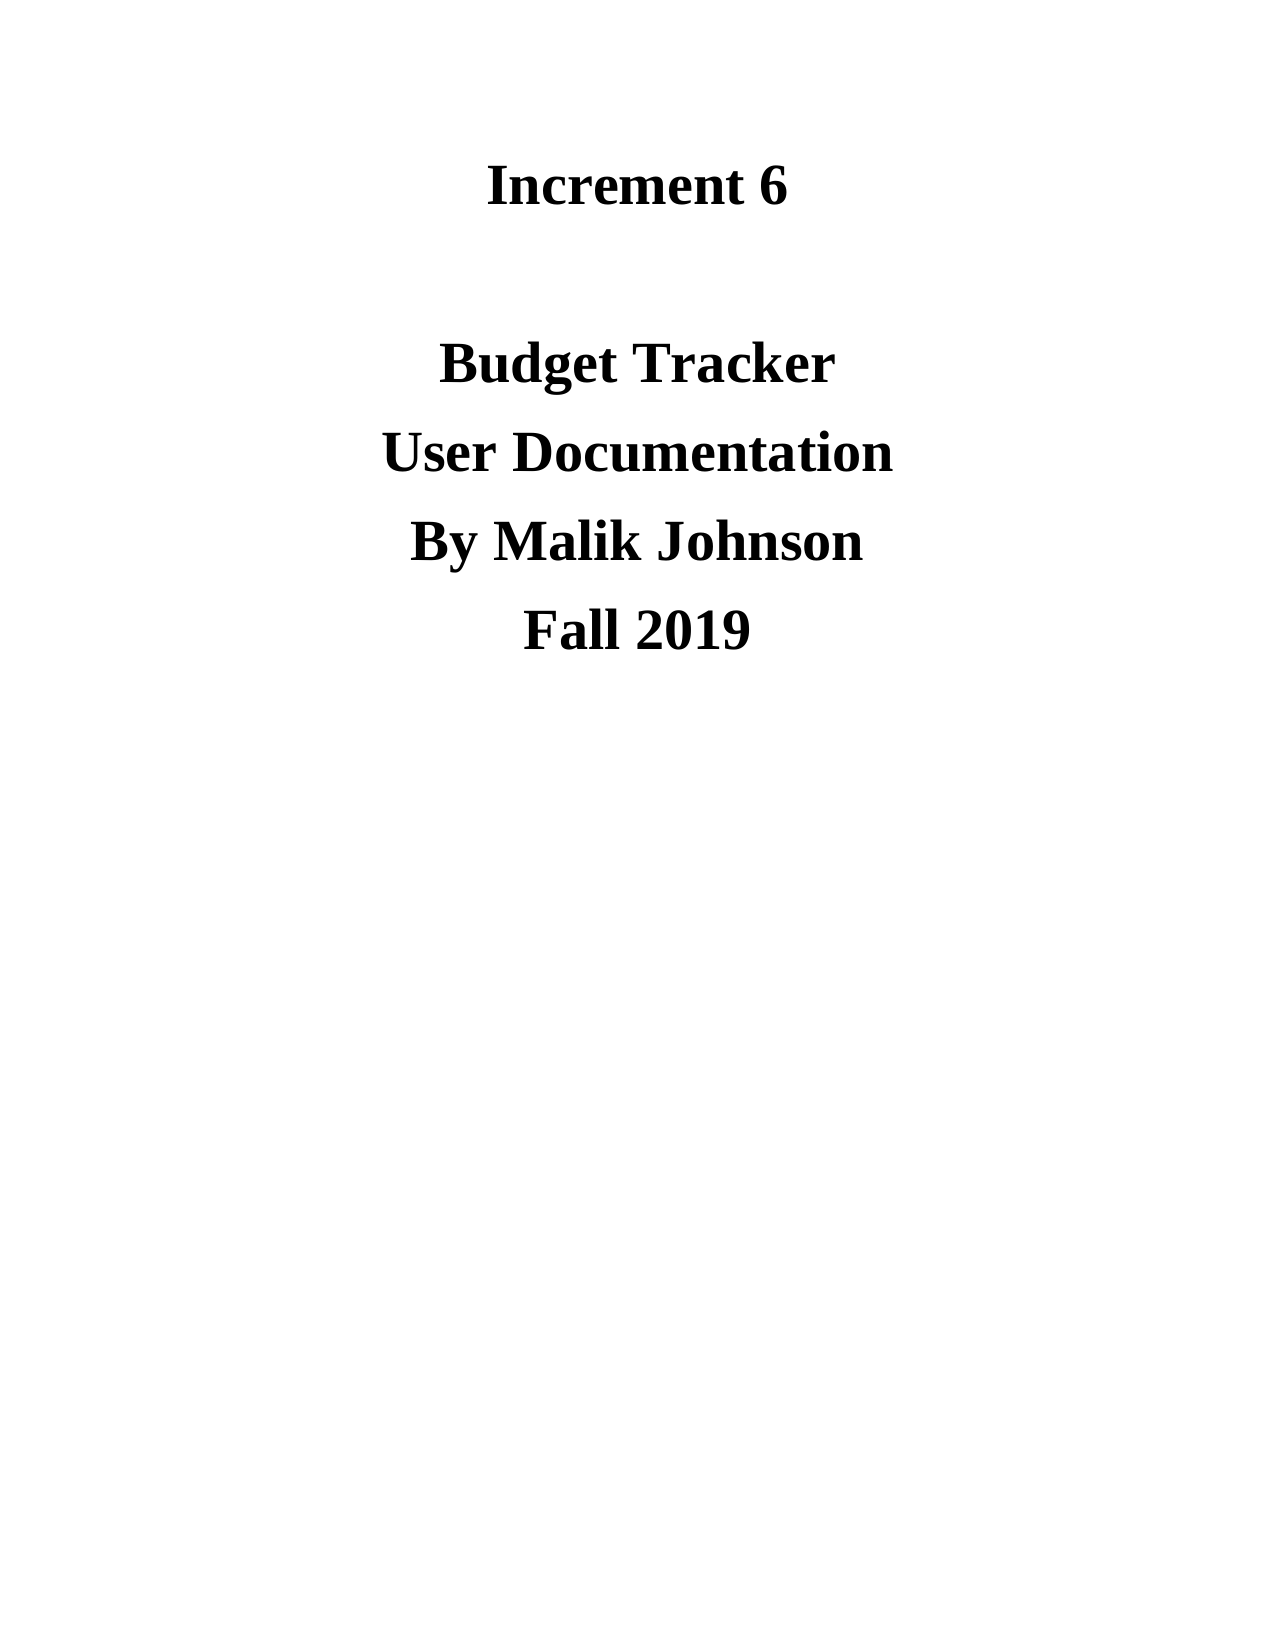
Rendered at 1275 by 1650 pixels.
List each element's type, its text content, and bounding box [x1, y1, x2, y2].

text User Documentation [150, 417, 1125, 484]
text By Malik Johnson [150, 506, 1125, 573]
text Increment 6 [150, 150, 1125, 217]
text Fall 2019 [150, 595, 1125, 662]
text Budget Tracker [150, 328, 1125, 395]
